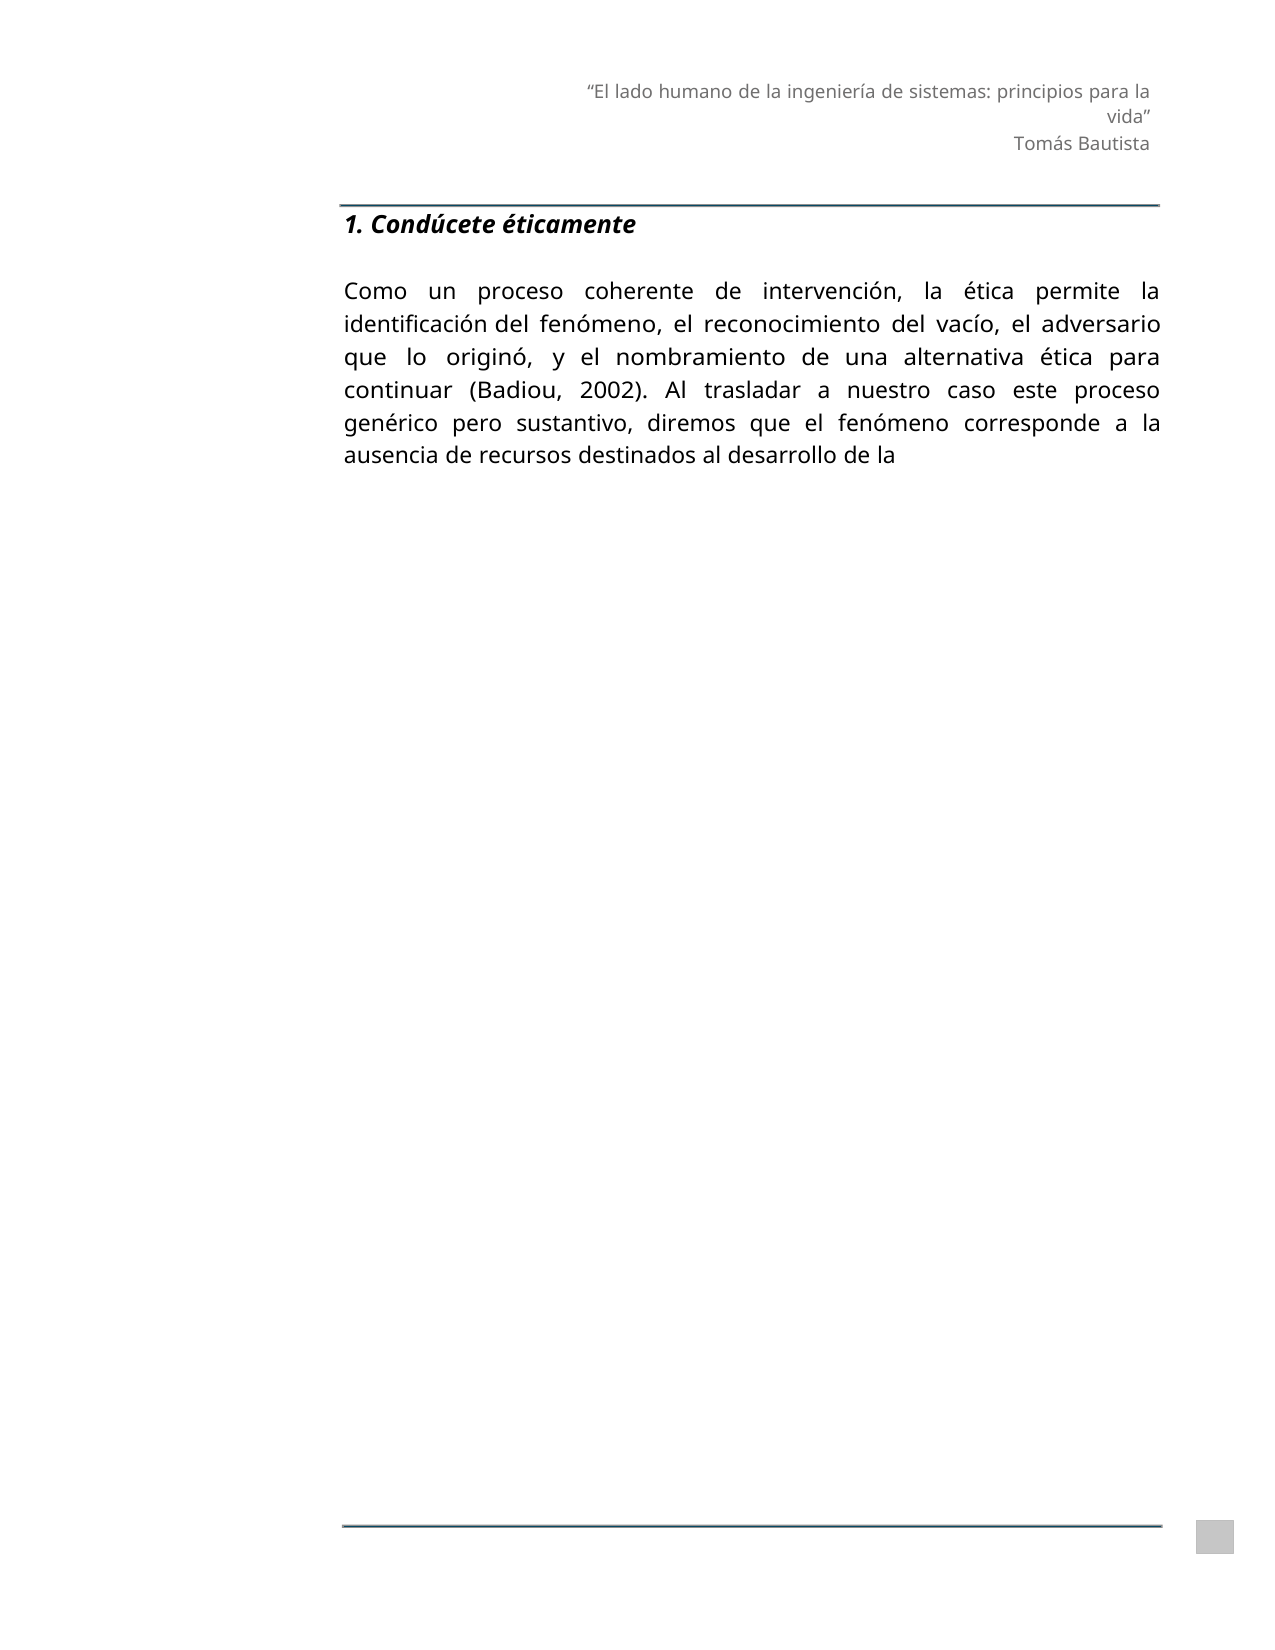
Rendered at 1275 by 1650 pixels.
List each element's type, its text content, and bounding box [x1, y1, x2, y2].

text Como un proceso coherente de intervención, la ética permite la identificación del fenómeno, el reconocimiento del vacío, el adversario que lo originó, y el nombramiento de una alternativa ética para continuar (Badiou, 2002). Al trasladar a nuestro caso este proceso genérico pero sustantivo, diremos que el fenómeno corresponde a la ausencia de recursos destinados al desarrollo de la [344, 275, 1161, 471]
list Condúcete éticamente [344, 206, 1173, 240]
